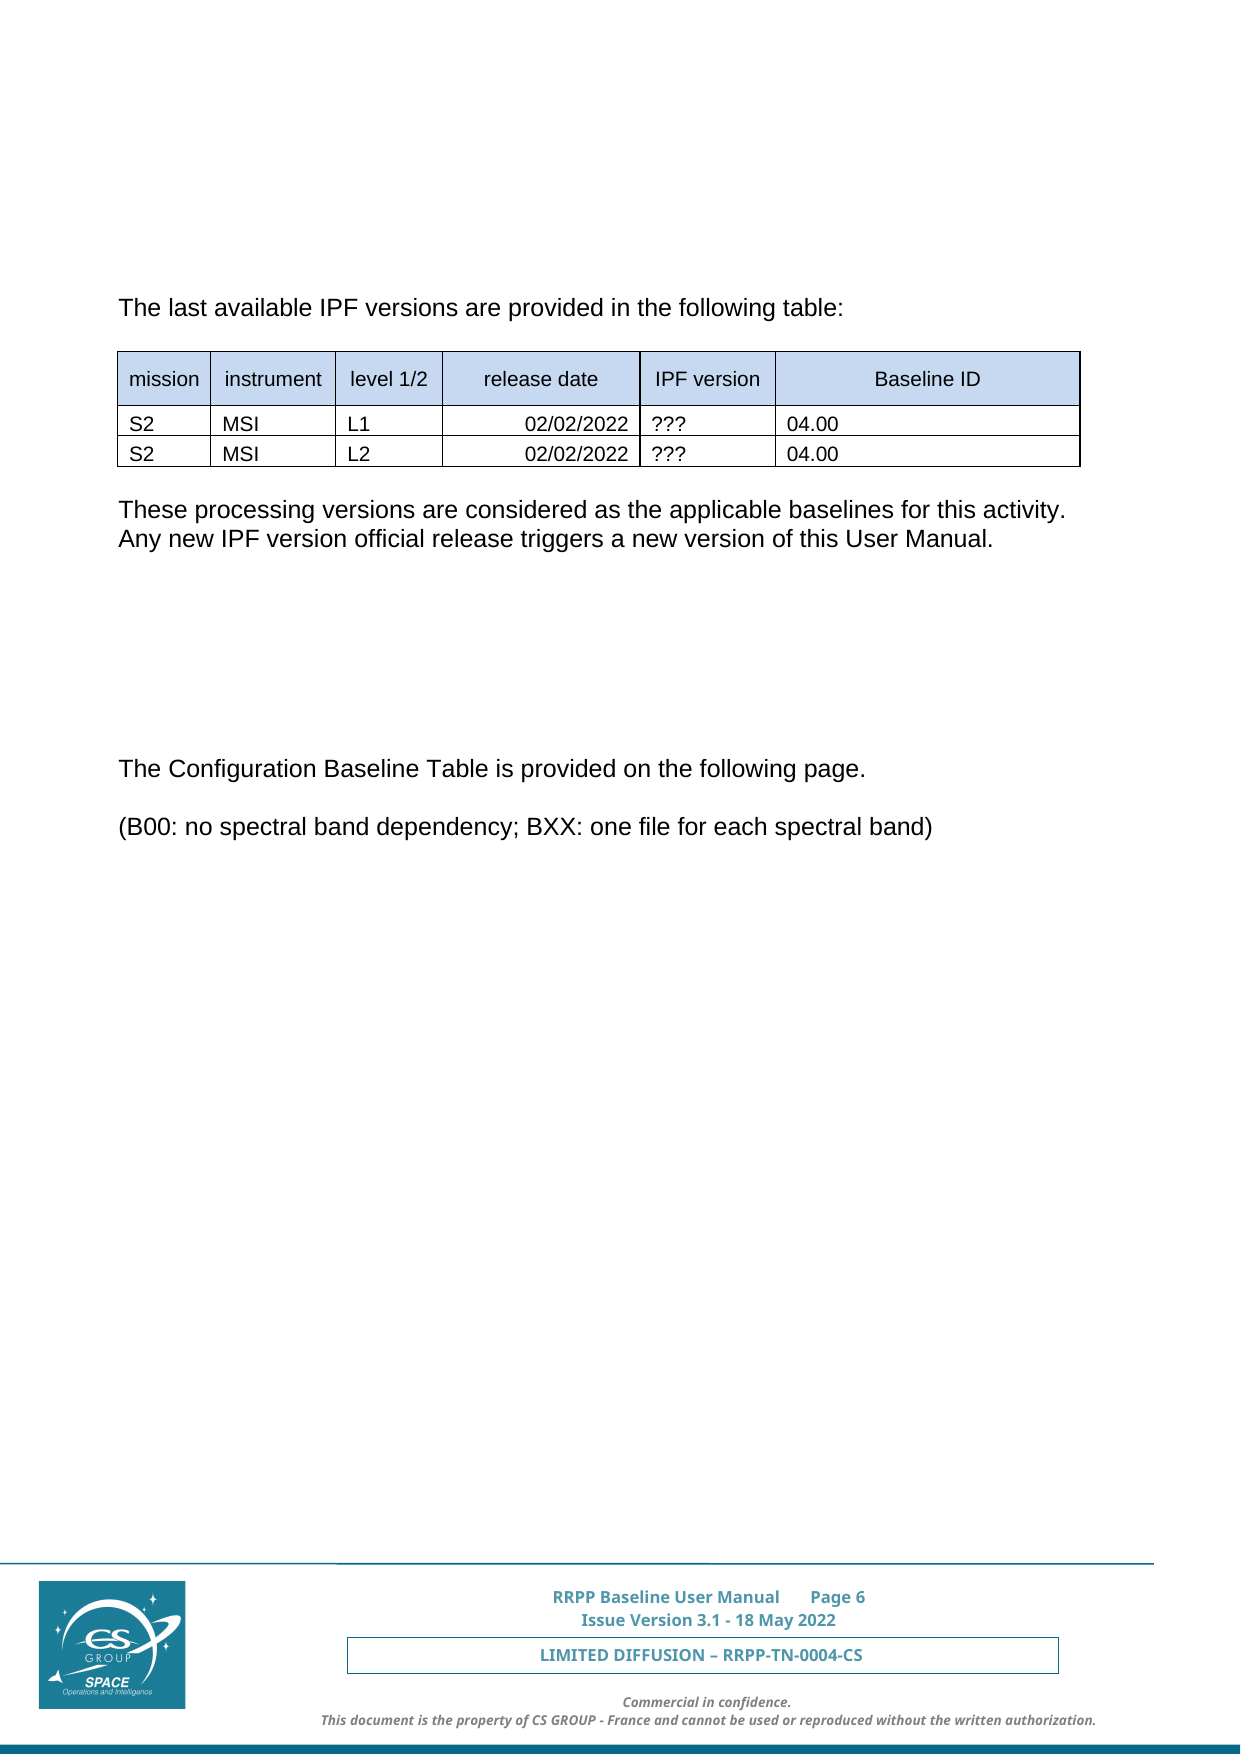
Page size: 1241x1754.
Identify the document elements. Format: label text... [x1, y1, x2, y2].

table_cell MSI [211, 436, 335, 466]
table_cell MSI [211, 406, 335, 435]
table_header level 1/2 [336, 352, 442, 405]
text Any new IPF version official release triggers a new version of this User Manual. [118, 524, 1122, 553]
table_header instrument [211, 352, 335, 405]
text (B00: no spectral band dependency; BXX: one file for each spectral band) [118, 812, 1122, 840]
table_cell S2 [118, 406, 210, 435]
table_cell 04.00 [776, 406, 1079, 435]
table_cell 02/02/2022 [443, 436, 639, 466]
table_cell L1 [336, 406, 442, 435]
text The last available IPF versions are provided in the following table: [118, 293, 1122, 322]
table_cell ??? [641, 436, 775, 466]
picture [38, 1581, 186, 1709]
table_cell 04.00 [776, 436, 1079, 466]
table_header release date [443, 352, 639, 405]
table_cell 02/02/2022 [443, 406, 639, 435]
table_cell ??? [641, 406, 775, 435]
table_header Baseline ID [776, 352, 1079, 405]
table_cell L2 [336, 436, 442, 466]
text The Configuration Baseline Table is provided on the following page. [118, 754, 1122, 783]
table_header IPF version [641, 352, 775, 405]
table_cell S2 [118, 436, 210, 466]
table_header mission [118, 352, 210, 405]
text These processing versions are considered as the applicable baselines for this activity. [118, 495, 1122, 524]
